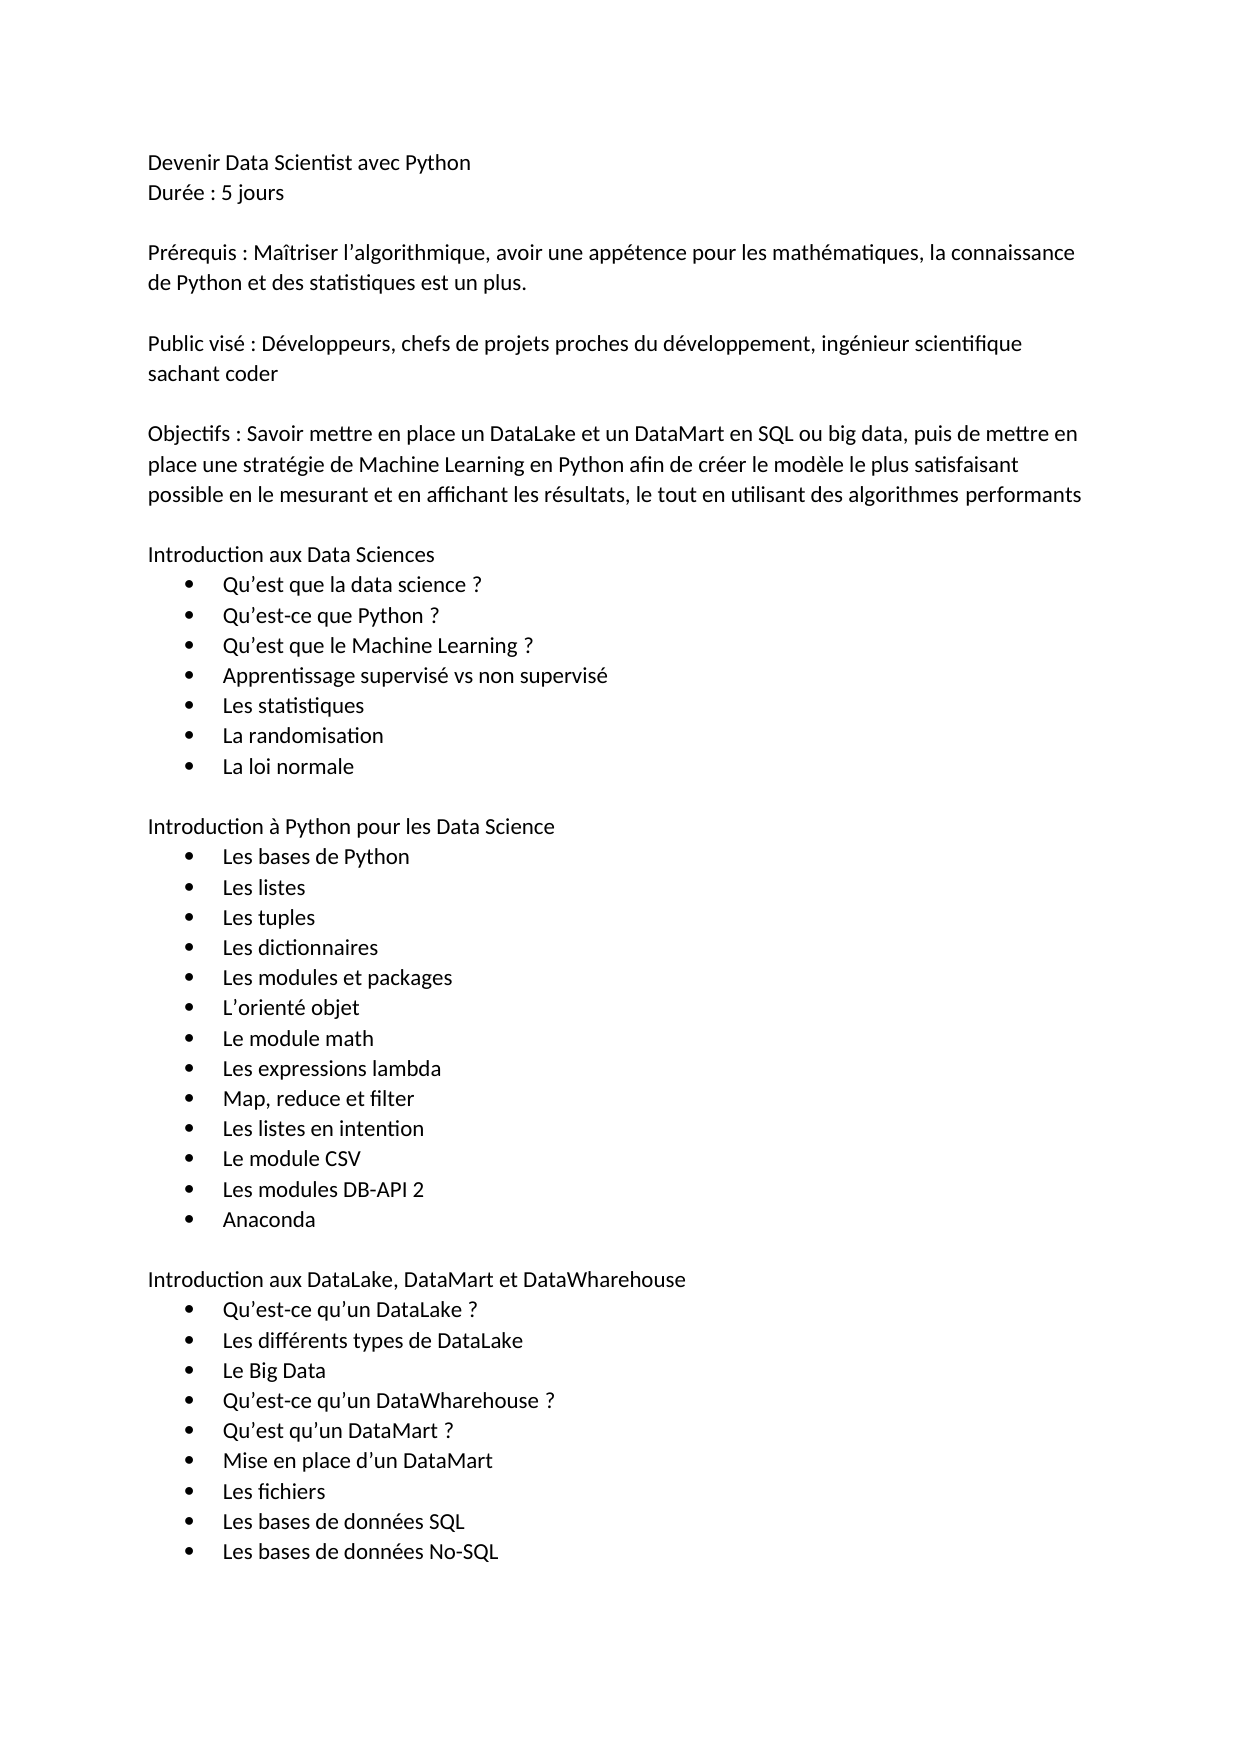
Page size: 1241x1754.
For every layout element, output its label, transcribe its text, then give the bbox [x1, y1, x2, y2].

list Qu’est-ce qu’un DataLake ? [185, 1296, 1093, 1323]
text Introduction aux DataLake, DataMart et DataWharehouse [148, 1265, 1093, 1293]
list Qu’est que la data science ? [185, 571, 1093, 598]
list La randomisation [185, 722, 1093, 749]
list Les expressions lambda [185, 1054, 1093, 1082]
list La loi normale [185, 752, 1093, 780]
list Les statistiques [185, 691, 1093, 719]
list Les tuples [185, 903, 1093, 931]
list Les bases de Python [185, 842, 1093, 870]
list Qu’est que le Machine Learning ? [185, 631, 1093, 659]
list Mise en place d’un DataMart [185, 1447, 1093, 1474]
text Introduction aux Data Sciences [148, 540, 1093, 568]
list Les dictionnaires [185, 933, 1093, 961]
list Le Big Data [185, 1356, 1093, 1384]
list Qu’est-ce qu’un DataWharehouse ? [185, 1386, 1093, 1414]
text Public visé : Développeurs, chefs de projets proches du développement, ingénieur scientifique sachant coder [148, 329, 1093, 387]
list Les modules et packages [185, 963, 1093, 991]
list Map, reduce et filter [185, 1084, 1093, 1112]
text Prérequis : Maîtriser l’algorithmique, avoir une appétence pour les mathématiques, la connaissance de Python et des statistiques est un plus. [148, 238, 1093, 296]
list Les fichiers [185, 1477, 1093, 1505]
list Qu’est qu’un DataMart ? [185, 1416, 1093, 1444]
text Devenir Data Scientist avec Python [148, 148, 1093, 176]
list Le module CSV [185, 1144, 1093, 1172]
list Les listes en intention [185, 1114, 1093, 1142]
list Les modules DB-API 2 [185, 1175, 1093, 1203]
list Les listes [185, 873, 1093, 901]
text Introduction à Python pour les Data Science [148, 812, 1093, 840]
text Durée : 5 jours [148, 178, 1093, 206]
list Qu’est-ce que Python ? [185, 601, 1093, 629]
list L’orienté objet [185, 993, 1093, 1021]
list Le module math [185, 1024, 1093, 1052]
list Apprentissage supervisé vs non supervisé [185, 661, 1093, 689]
list Anaconda [185, 1205, 1093, 1233]
list Les différents types de DataLake [185, 1326, 1093, 1354]
list Les bases de données SQL [185, 1507, 1093, 1535]
text Objectifs : Savoir mettre en place un DataLake et un DataMart en SQL ou big data, puis de mettre en place une stratégie de Machine Learning en Python afin de créer le modèle le plus satisfaisant possible en le mesurant et en affichant les résultats, le tout en utilisant des algorithmes performants [148, 419, 1093, 508]
list Les bases de données No-SQL [185, 1537, 1093, 1565]
